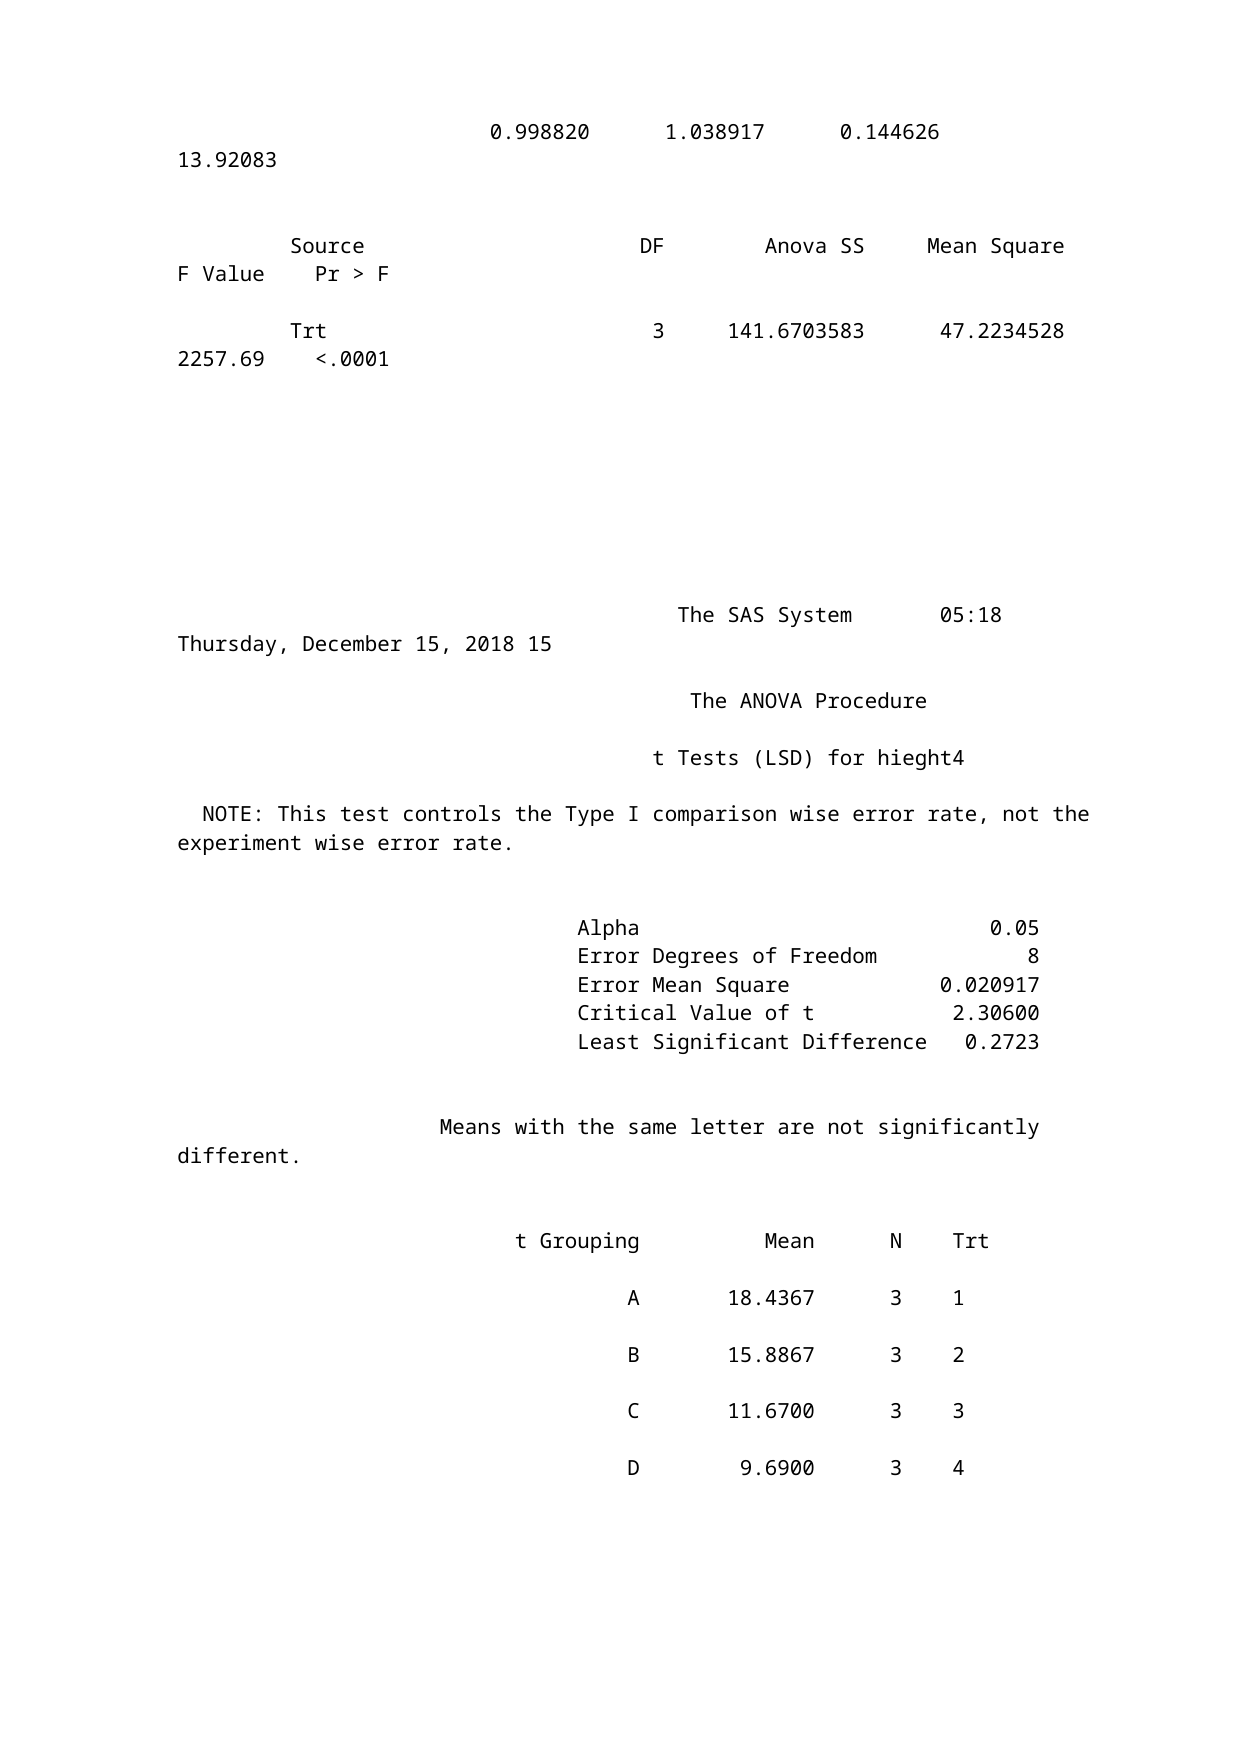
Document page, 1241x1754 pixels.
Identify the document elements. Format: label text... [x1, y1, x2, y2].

text Error Degrees of Freedom 8 [177, 942, 1093, 970]
text t Tests (LSD) for hieght4 [177, 743, 1093, 771]
text Alpha 0.05 [177, 913, 1093, 942]
text Trt 3 141.6703583 47.2234528 2257.69 <.0001 [177, 316, 1093, 373]
text The ANOVA Procedure [177, 686, 1093, 714]
text The SAS System 05:18 Thursday, December 15, 2018 15 [177, 600, 1093, 657]
text t Grouping Mean N Trt [177, 1226, 1093, 1254]
text Means with the same letter are not significantly different. [177, 1112, 1093, 1169]
text 0.998820 1.038917 0.144626 13.92083 [177, 117, 1093, 174]
text Least Significant Difference 0.2723 [177, 1027, 1093, 1055]
text D 9.6900 3 4 [177, 1453, 1093, 1482]
text A 18.4367 3 1 [177, 1283, 1093, 1311]
text NOTE: This test controls the Type I comparison wise error rate, not the experiment wise error rate. [177, 799, 1093, 856]
text Error Mean Square 0.020917 [177, 970, 1093, 998]
text Critical Value of t 2.30600 [177, 998, 1093, 1027]
text B 15.8867 3 2 [177, 1340, 1093, 1368]
text Source DF Anova SS Mean Square F Value Pr > F [177, 231, 1093, 288]
text C 11.6700 3 3 [177, 1397, 1093, 1425]
